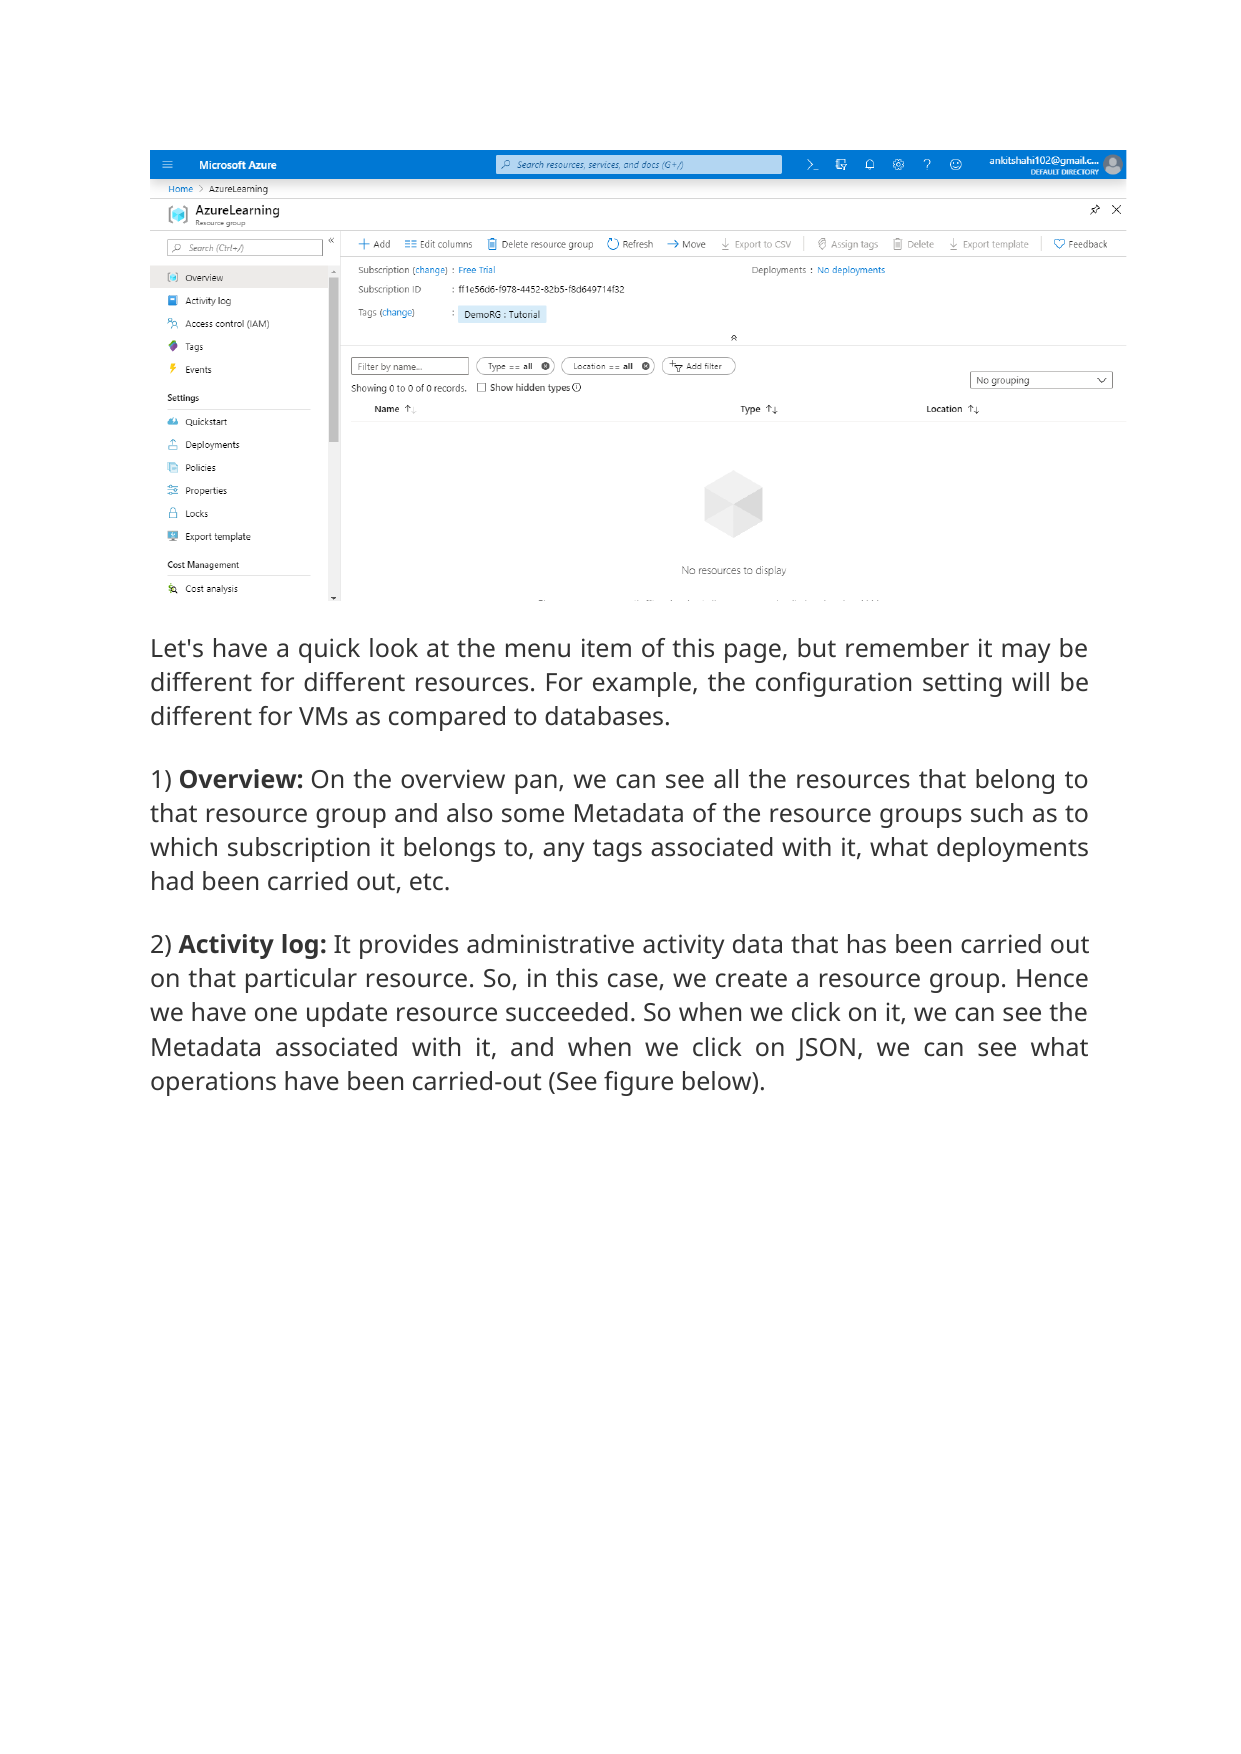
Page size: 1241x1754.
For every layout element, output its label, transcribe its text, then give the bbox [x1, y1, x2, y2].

text 1) Overview: On the overview pan, we can see all the resources that belong to that resource group and also some Metadata of the resource groups such as to which subscription it belongs to, any tags associated with it, what deployments had been carried out, etc. [150, 762, 1090, 898]
text 2) Activity log: It provides administrative activity data that has been carried out on that particular resource. So, in this case, we create a resource group. Hence we have one update resource succeeded. So when we click on it, we can see the Metadata associated with it, and when we click on JSON, we can see what operations have been carried-out (See figure below). [150, 927, 1090, 1097]
text Let's have a quick look at the menu item of this page, but remember it may be different for different resources. For example, the configuration setting will be different for VMs as compared to databases. [150, 630, 1090, 732]
picture [150, 150, 1127, 601]
